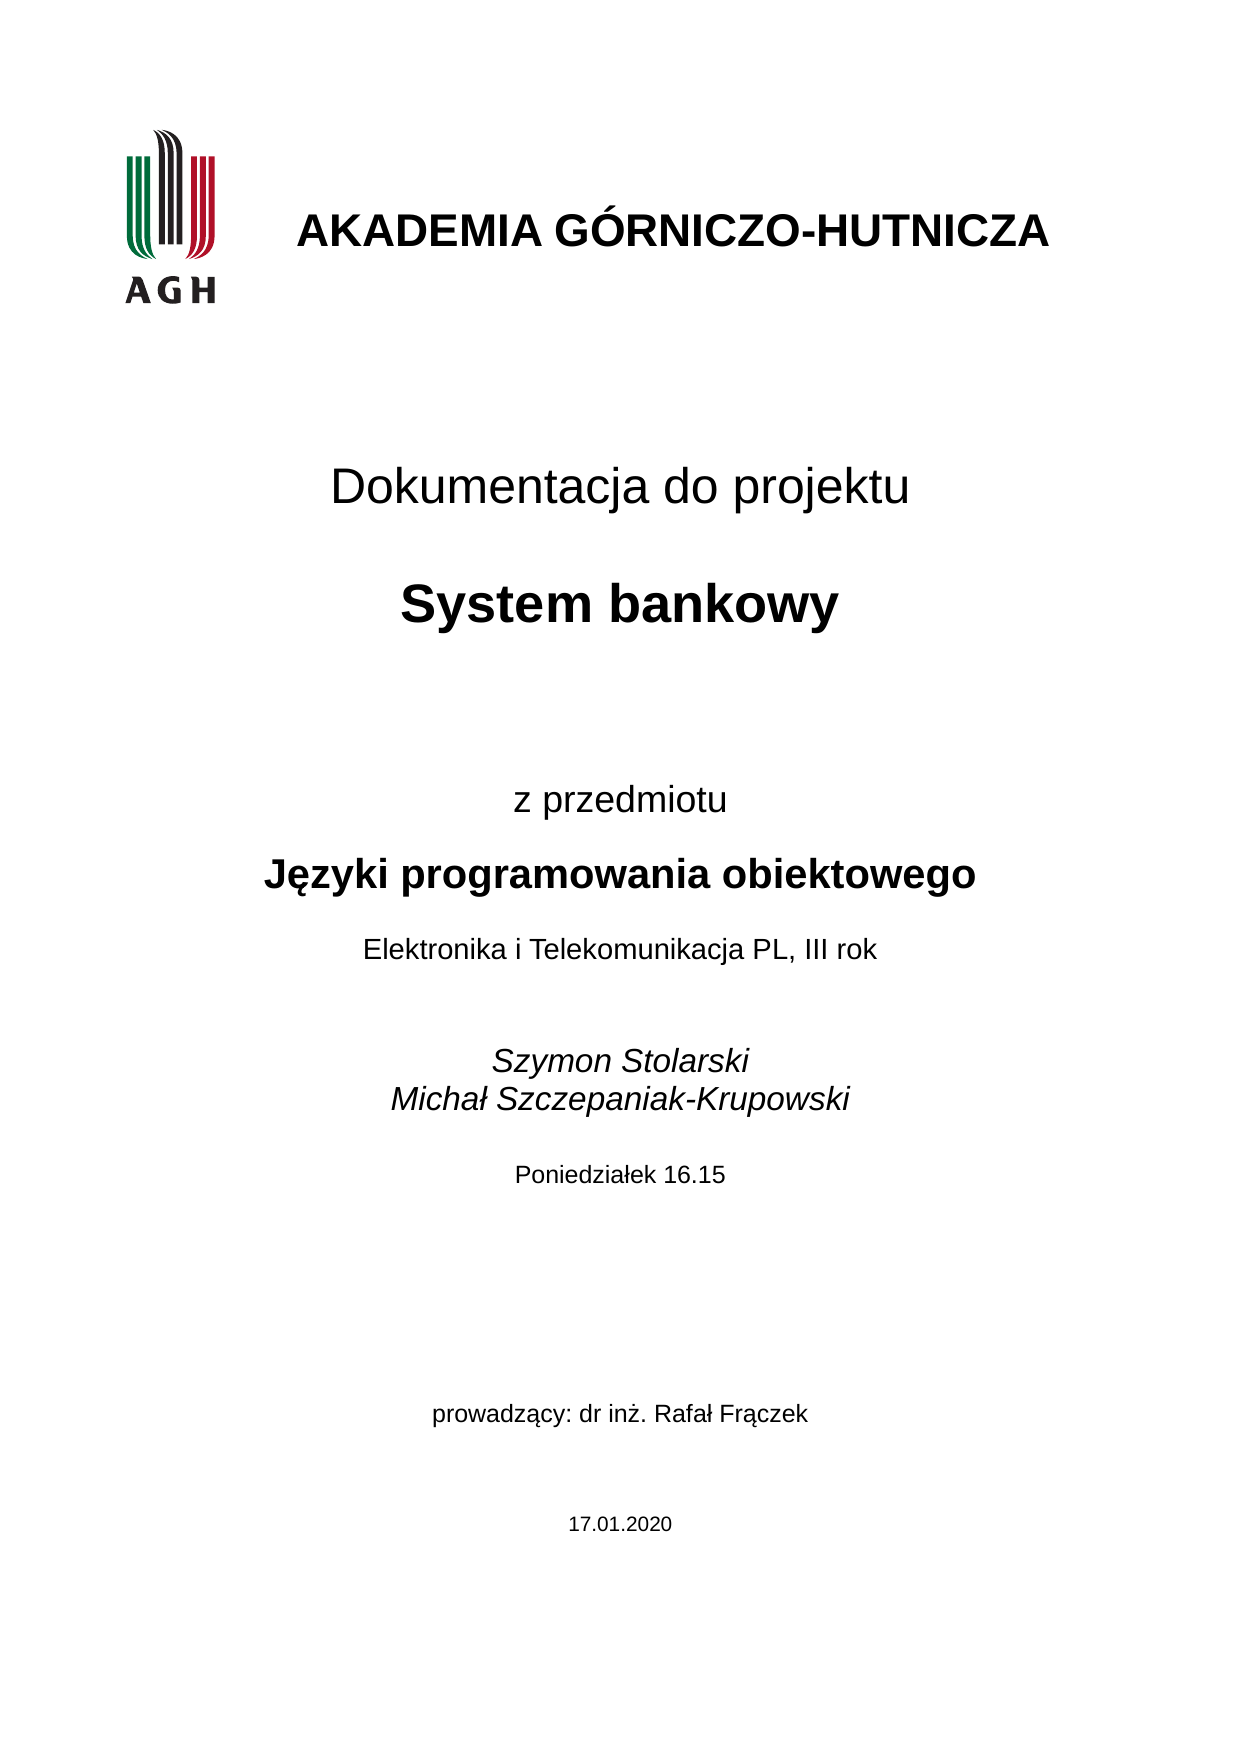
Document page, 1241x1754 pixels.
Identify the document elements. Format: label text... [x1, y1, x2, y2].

text System bankowy [118, 571, 1122, 634]
text Elektronika i Telekomunikacja PL, III rok [118, 932, 1122, 966]
text z przedmiotu [118, 777, 1122, 821]
text Poniedziałek 16.15 [118, 1160, 1122, 1188]
text Szymon Stolarski [118, 1041, 1122, 1079]
table_header [113, 118, 231, 341]
text 17.01.2020 [118, 1512, 1122, 1536]
text prowadzący: dr inż. Rafał Frączek [118, 1399, 1122, 1428]
table_header AKADEMIA GÓRNICZO-HUTNICZA [231, 118, 1117, 341]
text Języki programowania obiektowego [118, 849, 1122, 897]
text Dokumentacja do projektu [118, 456, 1122, 514]
text Michał Szczepaniak-Krupowski [118, 1079, 1122, 1118]
